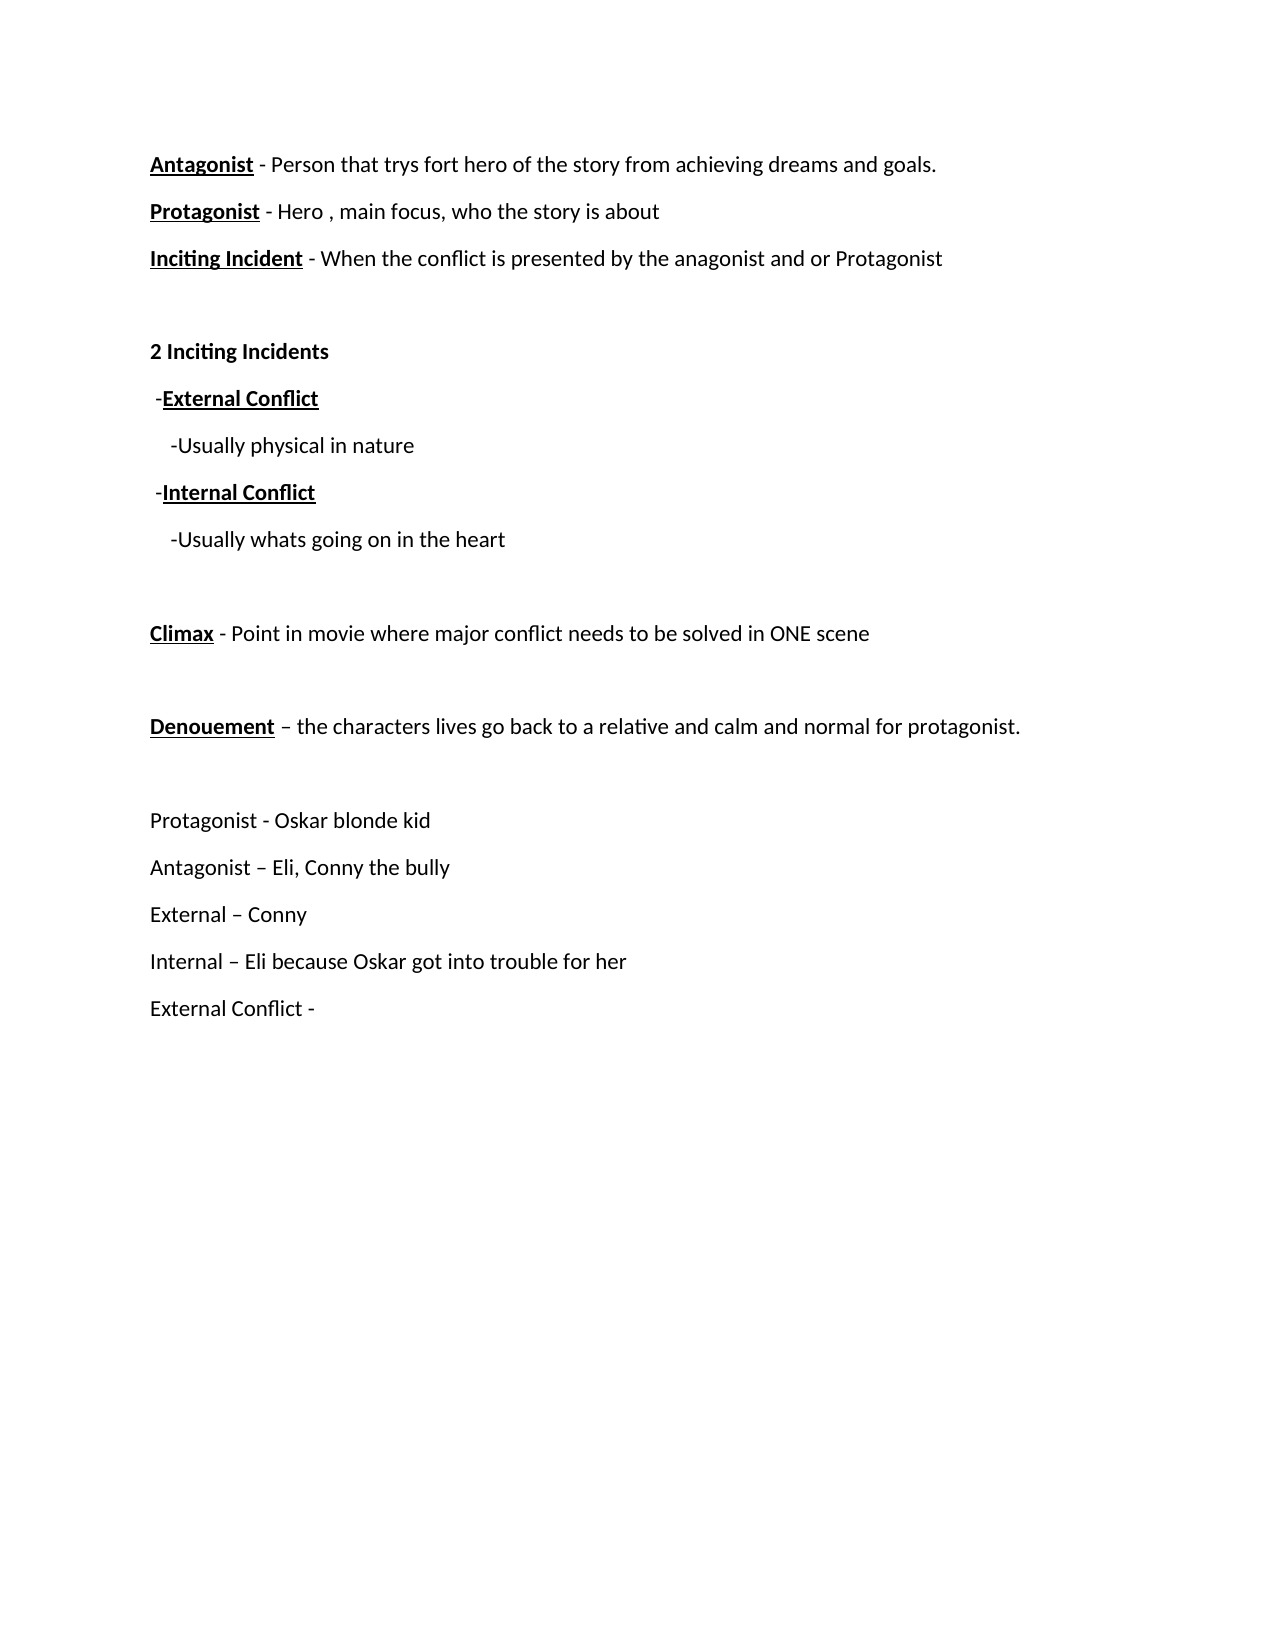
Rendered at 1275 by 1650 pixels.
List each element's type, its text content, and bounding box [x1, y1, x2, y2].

text Denouement – the characters lives go back to a relative and calm and normal for protagonist. [150, 712, 1125, 741]
text -Usually physical in nature [150, 431, 1125, 459]
text Internal – Eli because Oskar got into trouble for her [150, 947, 1125, 975]
text Protagonist - Hero , main focus, who the story is about [150, 197, 1125, 225]
text -Usually whats going on in the heart [150, 525, 1125, 553]
text -Internal Conflict [150, 478, 1125, 506]
text Antagonist – Eli, Conny the bully [150, 853, 1125, 881]
text Climax - Point in movie where major conflict needs to be solved in ONE scene [150, 619, 1125, 647]
text External – Conny [150, 900, 1125, 928]
text External Conflict - [150, 994, 1125, 1022]
text Antagonist - Person that trys fort hero of the story from achieving dreams and goals. [150, 150, 1125, 178]
text Protagonist - Oskar blonde kid [150, 806, 1125, 834]
text 2 Inciting Incidents [150, 337, 1125, 366]
text Inciting Incident - When the conflict is presented by the anagonist and or Protagonist [150, 244, 1125, 272]
text -External Conflict [150, 384, 1125, 412]
